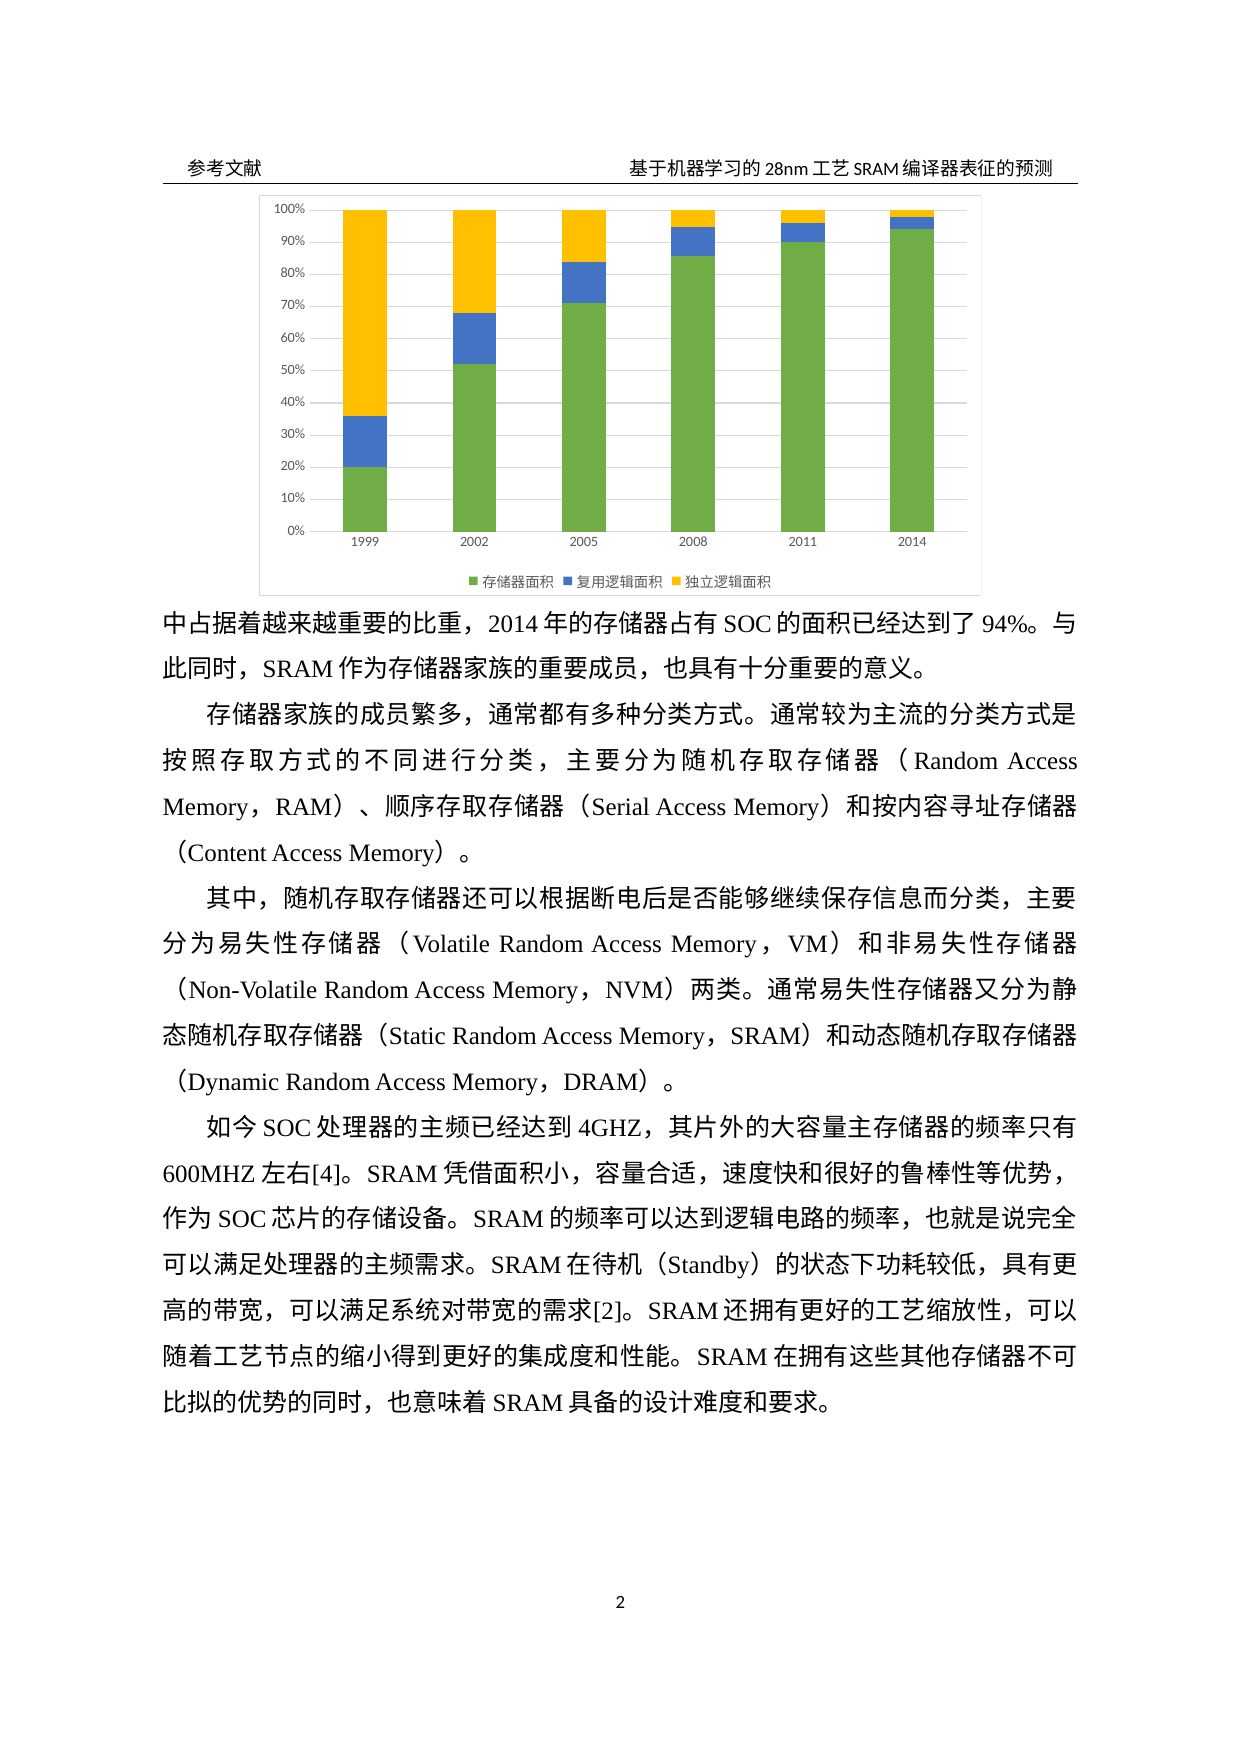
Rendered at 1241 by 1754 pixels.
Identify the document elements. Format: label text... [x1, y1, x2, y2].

text 其中，随机存取存储器还可以根据断电后是否能够继续保存信息而分类，主要分为易失性存储器（Volatile Random Access Memory，VM）和非易失性存储器（Non-Volatile Random Access Memory，NVM）两类。通常易失性存储器又分为静态随机存取存储器（Static Random Access Memory，SRAM）和动态随机存取存储器（Dynamic Random Access Memory，DRAM）。 [162, 870, 1078, 1099]
text 存储器家族的成员繁多，通常都有多种分类方式。通常较为主流的分类方式是按照存取方式的不同进行分类，主要分为随机存取存储器（Random Access Memory，RAM）、顺序存取存储器（Serial Access Memory）和按内容寻址存储器（Content Access Memory）。 [162, 687, 1078, 870]
text 如今SOC处理器的主频已经达到4GHZ，其片外的大容量主存储器的频率只有600MHZ左右[4]。SRAM凭借面积小，容量合适，速度快和很好的鲁棒性等优势，作为SOC芯片的存储设备。SRAM的频率可以达到逻辑电路的频率，也就是说完全可以满足处理器的主频需求。SRAM在待机（Standby）的状态下功耗较低，具有更高的带宽，可以满足系统对带宽的需求[2]。SRAM还拥有更好的工艺缩放性，可以随着工艺节点的缩小得到更好的集成度和性能。SRAM在拥有这些其他存储器不可比拟的优势的同时，也意味着SRAM具备的设计难度和要求。 [162, 1099, 1078, 1420]
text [162, 195, 1078, 687]
